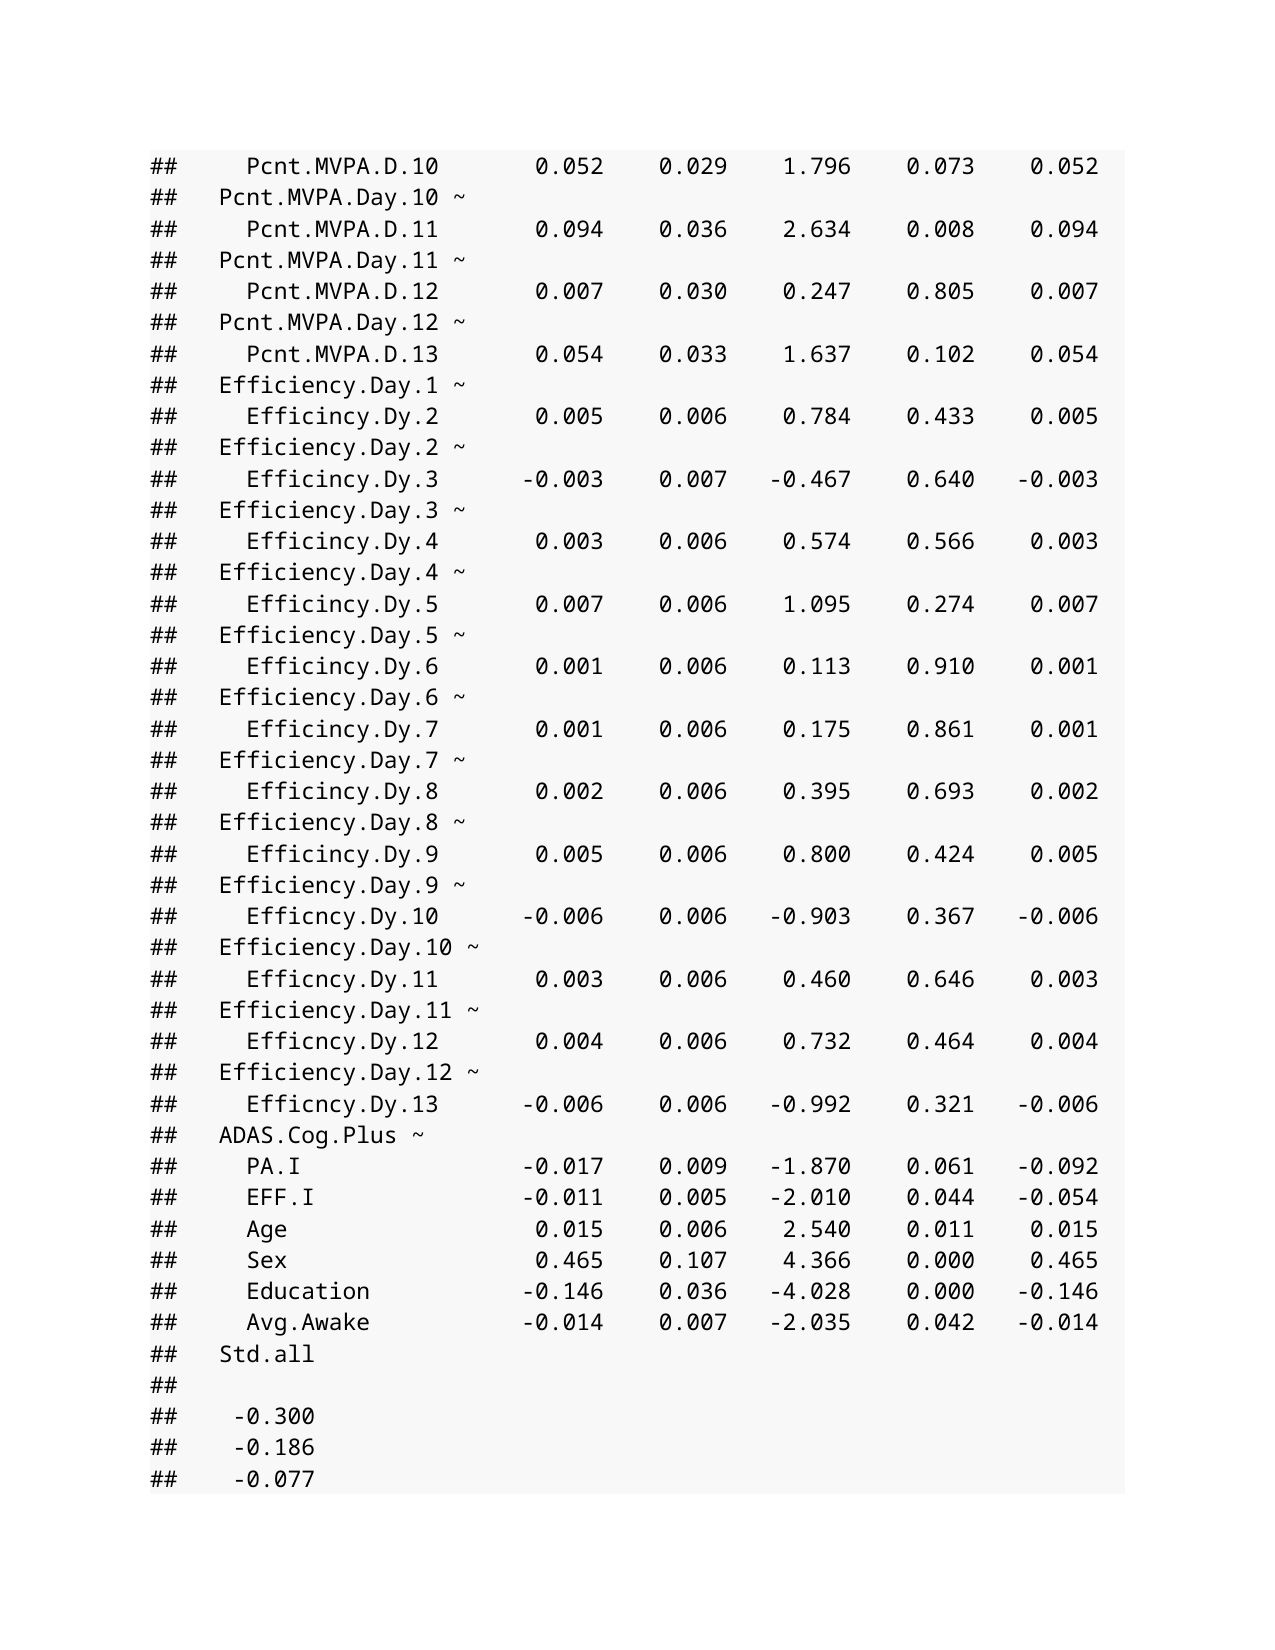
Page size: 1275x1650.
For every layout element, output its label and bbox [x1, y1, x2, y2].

text [150, 150, 1125, 1494]
